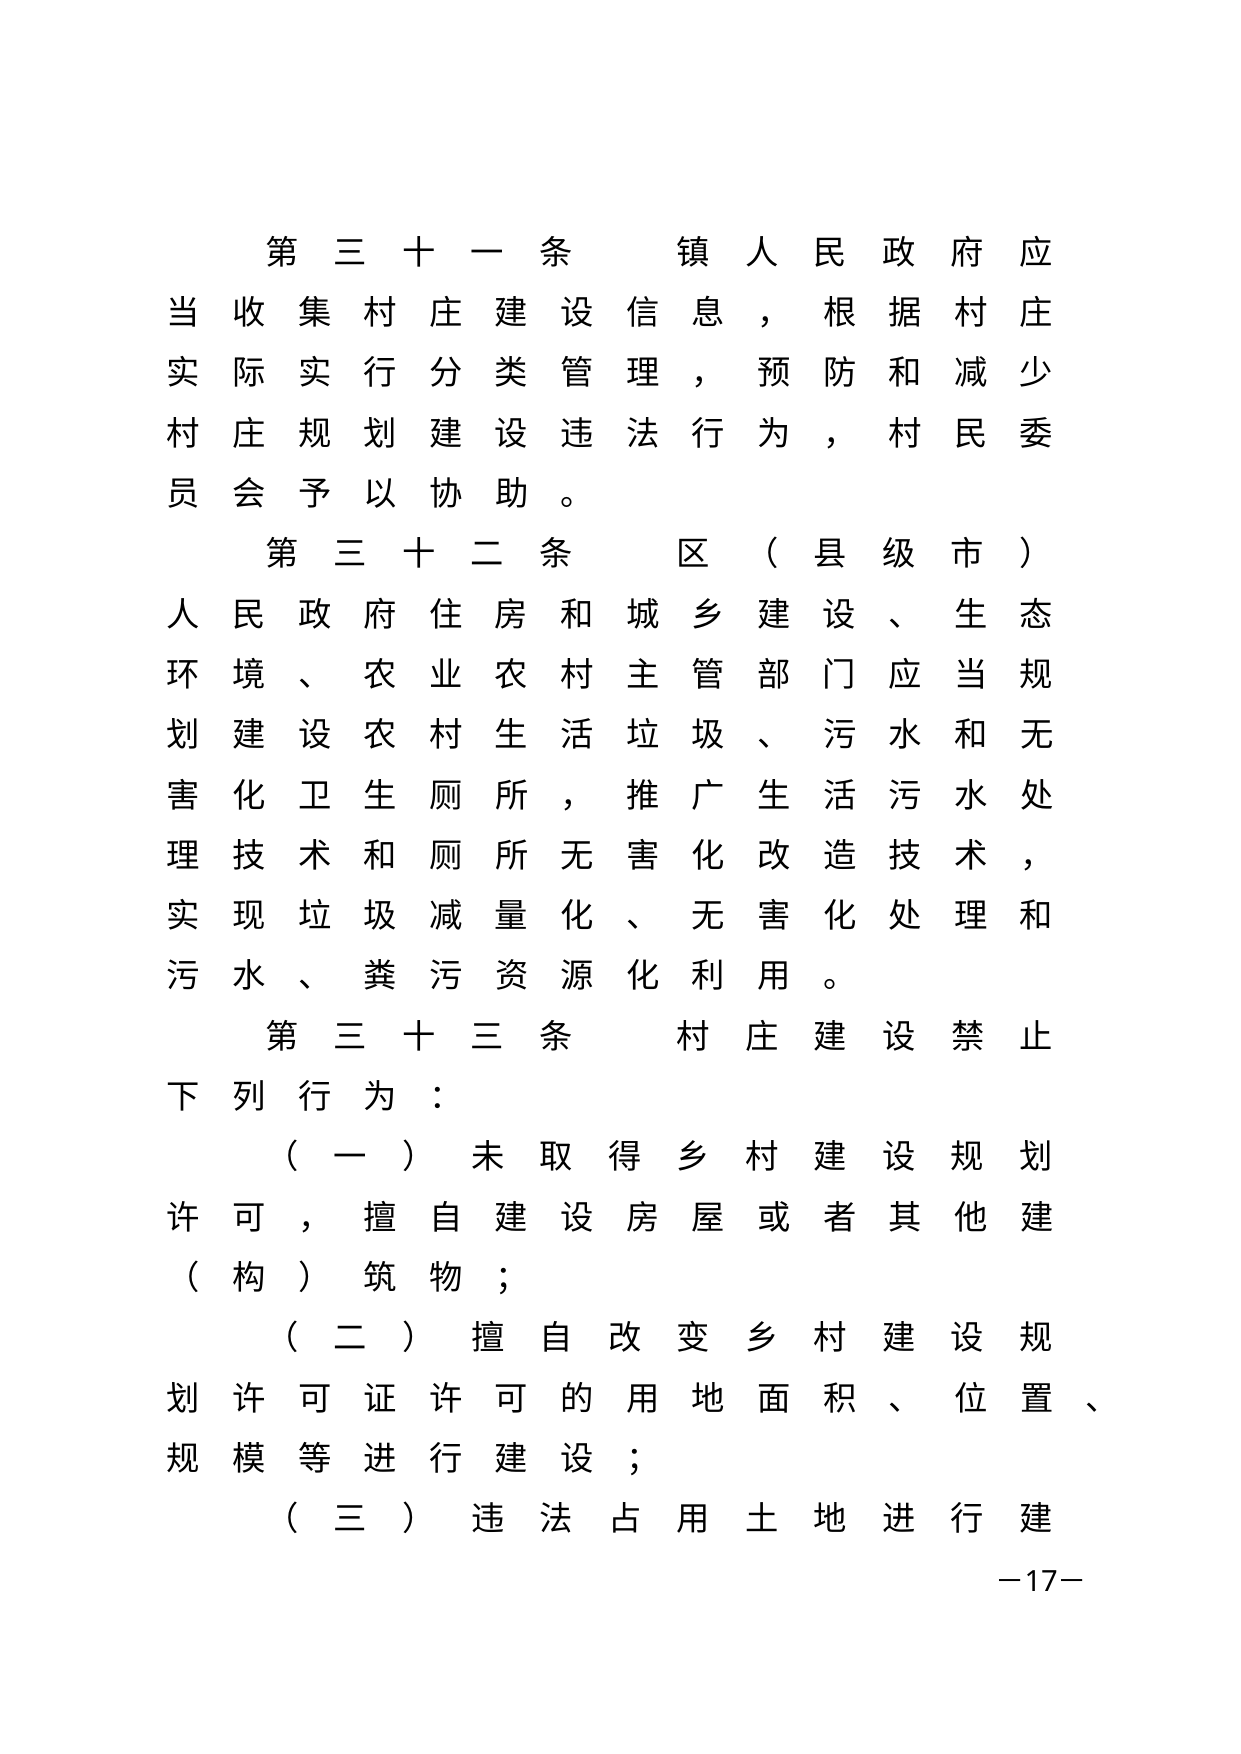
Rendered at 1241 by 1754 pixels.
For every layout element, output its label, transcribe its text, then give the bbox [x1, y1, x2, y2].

text 第三十一条 镇人民政府应当收集村庄建设信息，根据村庄实际实行分类管理，预防和减少村庄规划建设违法行为，村民委员会予以协助。 [167, 219, 1085, 521]
text 第三十二条 区（县级市）人民政府住房和城乡建设、生态环境、农业农村主管部门应当规划建设农村生活垃圾、污水和无害化卫生厕所，推广生活污水处理技术和厕所无害化改造技术，实现垃圾减量化、无害化处理和污水、粪污资源化利用。 [167, 521, 1085, 1003]
text 第三十三条 村庄建设禁止下列行为： [167, 1003, 1085, 1124]
text （三）违法占用土地进行建设； [167, 1486, 1085, 1546]
text （二）擅自改变乡村建设规划许可证许可的用地面积、位置、规模等进行建设； [167, 1305, 1085, 1486]
text （一）未取得乡村建设规划许可，擅自建设房屋或者其他建（构）筑物； [167, 1124, 1085, 1305]
